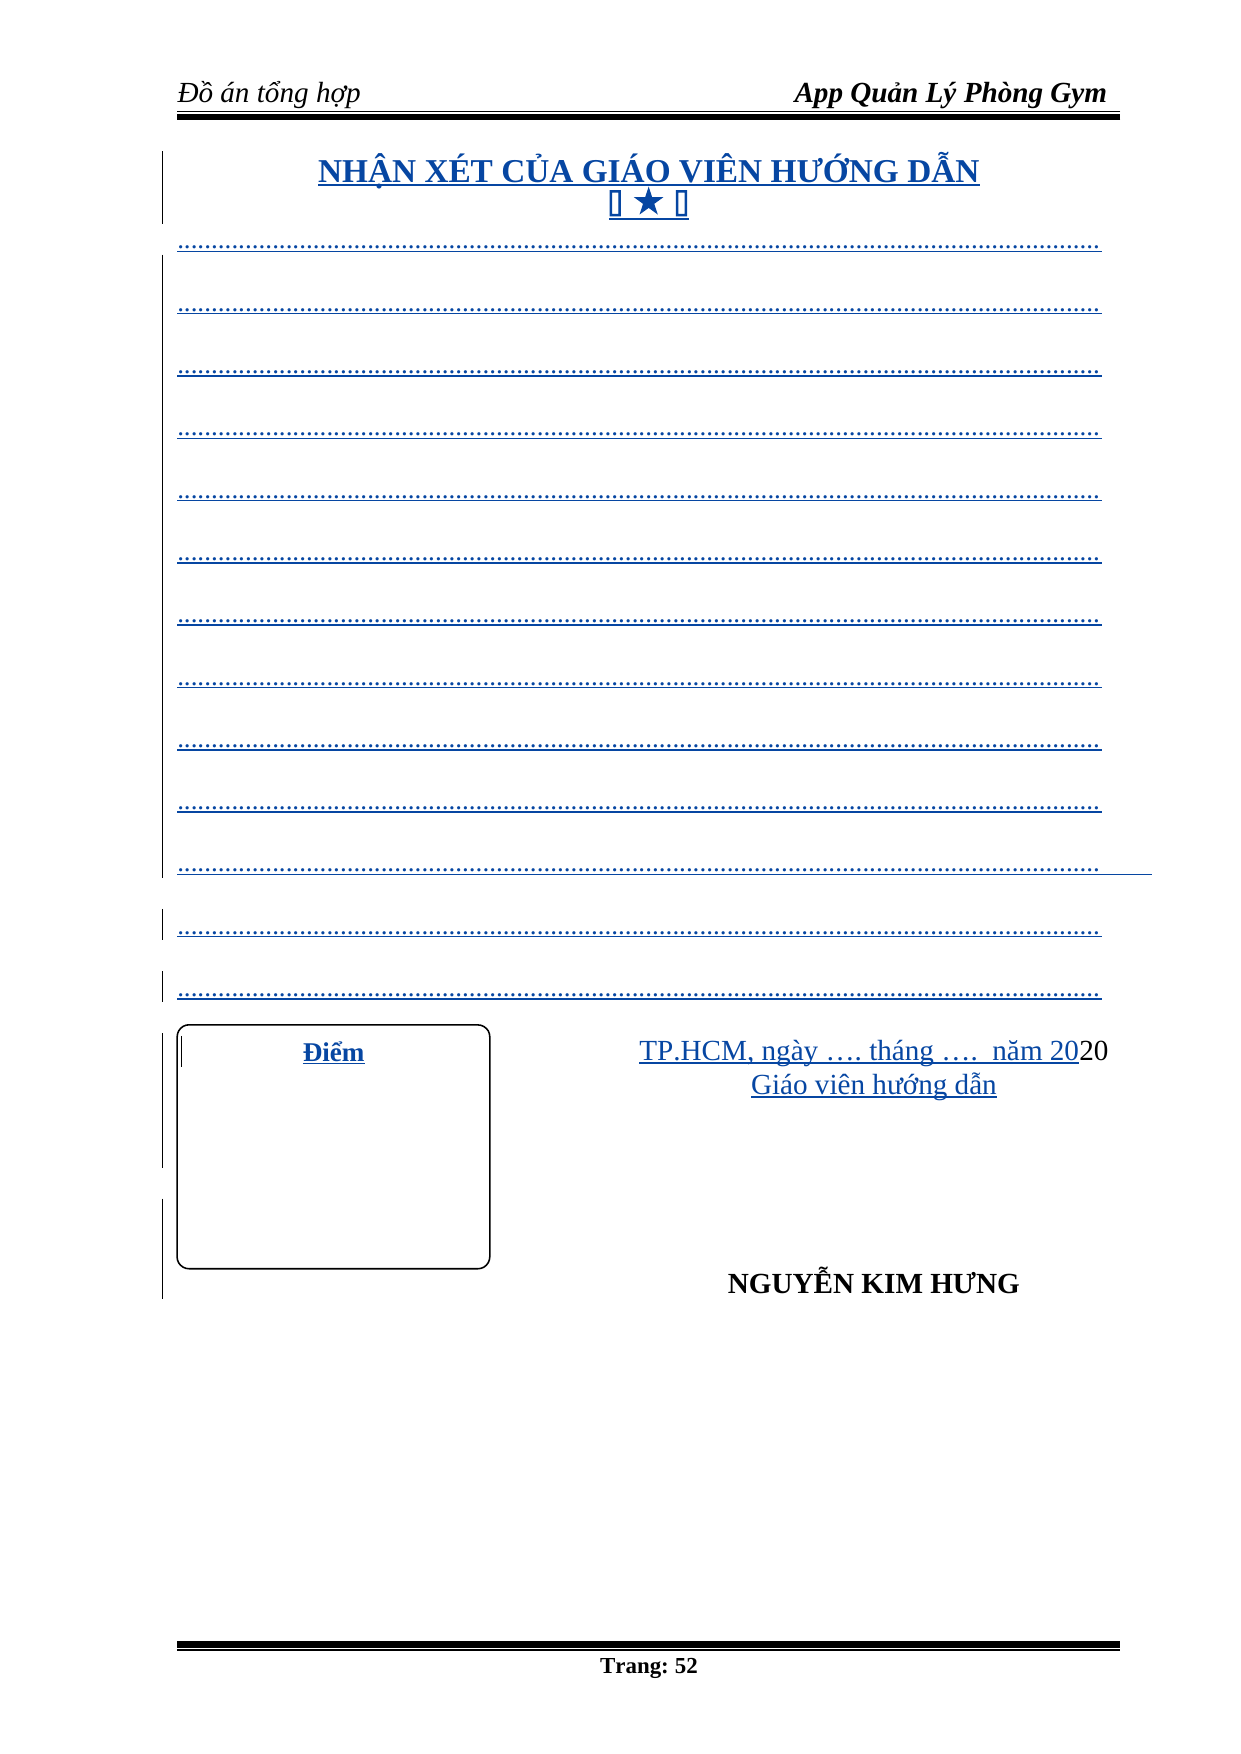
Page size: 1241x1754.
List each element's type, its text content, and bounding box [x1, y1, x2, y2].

text NGUYỄN KIM HƯNG [627, 1266, 1120, 1299]
text 20 [627, 1033, 1120, 1067]
